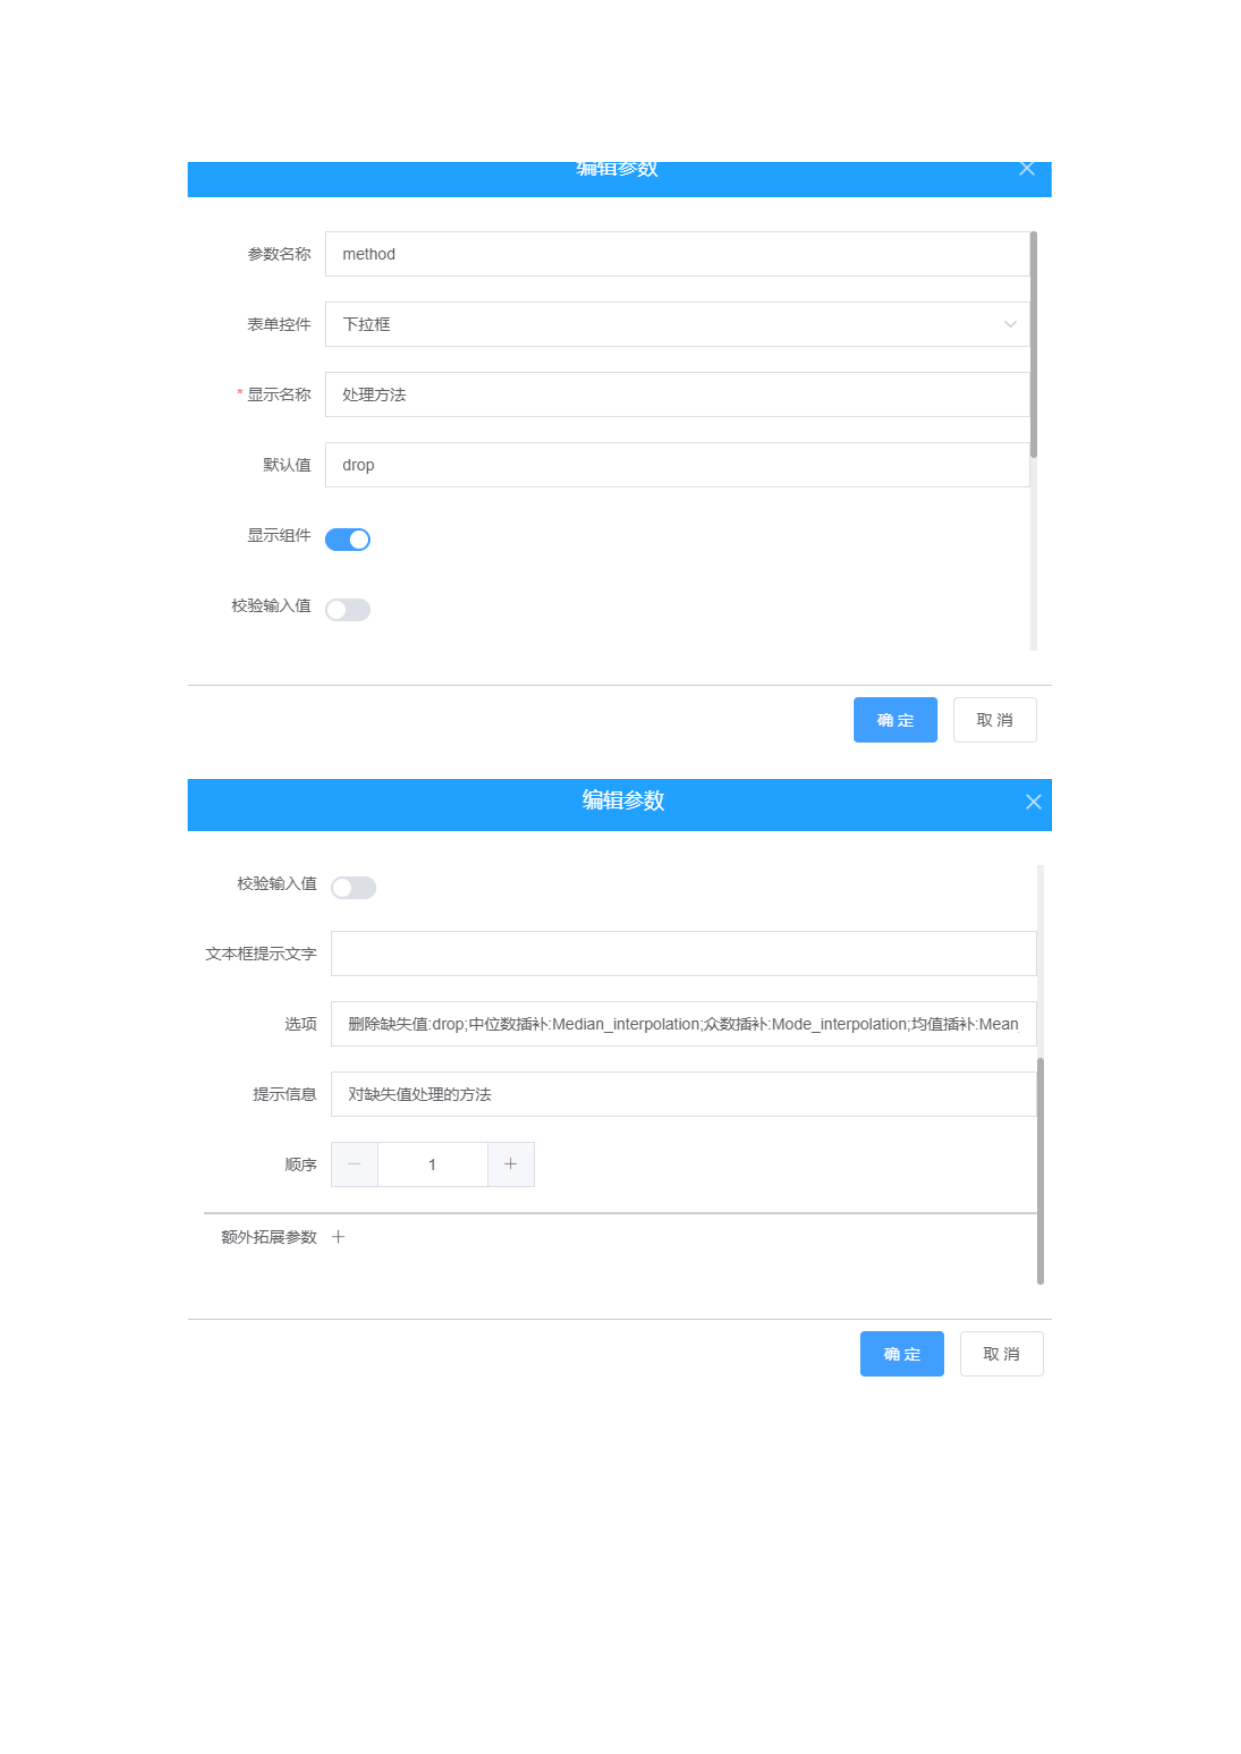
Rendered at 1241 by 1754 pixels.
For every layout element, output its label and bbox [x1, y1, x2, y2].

picture [187, 162, 1052, 763]
picture [187, 779, 1052, 1397]
